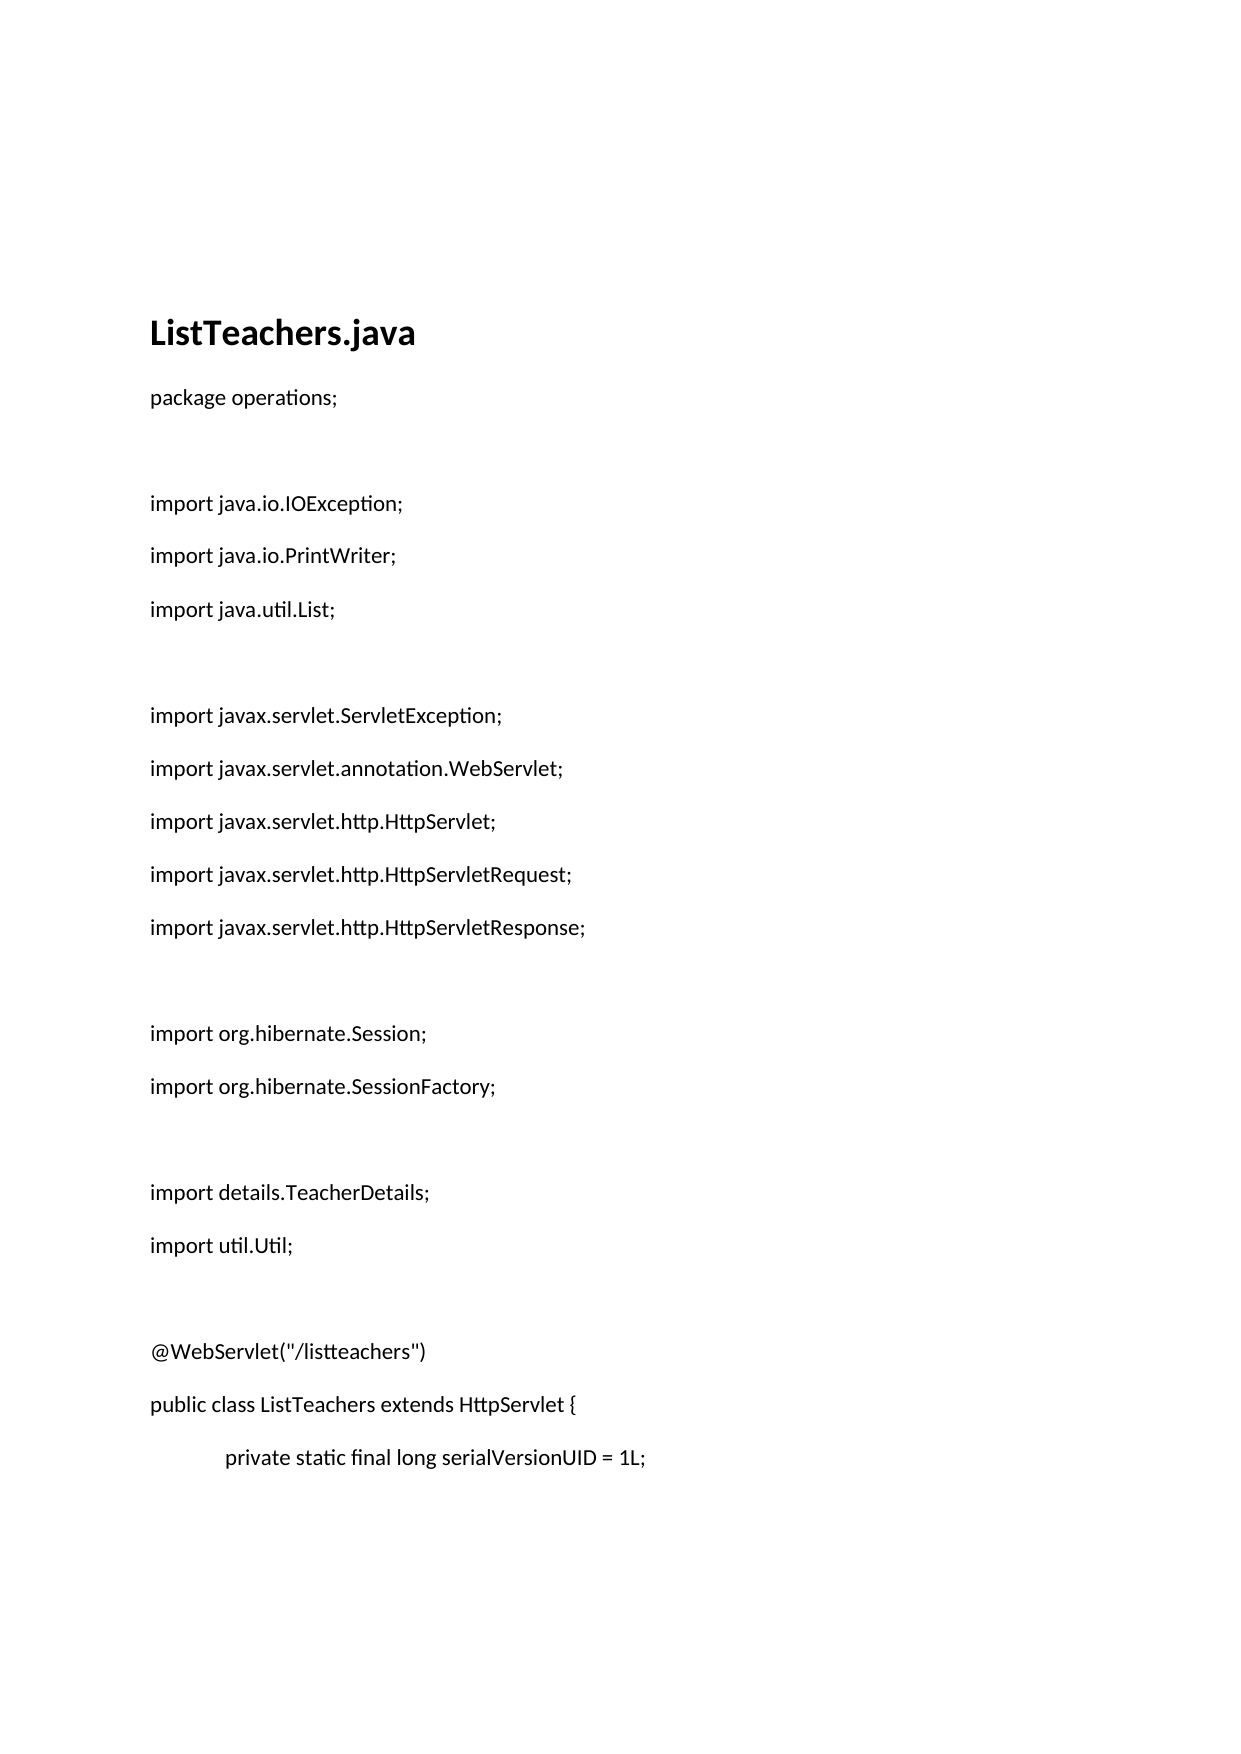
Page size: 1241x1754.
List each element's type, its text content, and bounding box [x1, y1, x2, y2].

text import javax.servlet.http.HttpServlet; [150, 807, 1090, 835]
text import java.util.List; [150, 595, 1090, 623]
text import javax.servlet.ServletException; [150, 701, 1090, 729]
text import java.io.IOException; [150, 489, 1090, 517]
text import javax.servlet.http.HttpServletRequest; [150, 860, 1090, 888]
text import util.Util; [150, 1231, 1090, 1259]
text import details.TeacherDetails; [150, 1178, 1090, 1206]
text import javax.servlet.annotation.WebServlet; [150, 754, 1090, 782]
text @WebServlet("/listteachers") [150, 1337, 1090, 1365]
text ListTeachers.java [150, 309, 1090, 355]
text import org.hibernate.Session; [150, 1019, 1090, 1047]
text package operations; [150, 383, 1090, 411]
text import org.hibernate.SessionFactory; [150, 1072, 1090, 1100]
text public class ListTeachers extends HttpServlet { [150, 1390, 1090, 1418]
text import java.io.PrintWriter; [150, 542, 1090, 570]
text import javax.servlet.http.HttpServletResponse; [150, 913, 1090, 941]
text private static final long serialVersionUID = 1L; [150, 1443, 1090, 1471]
